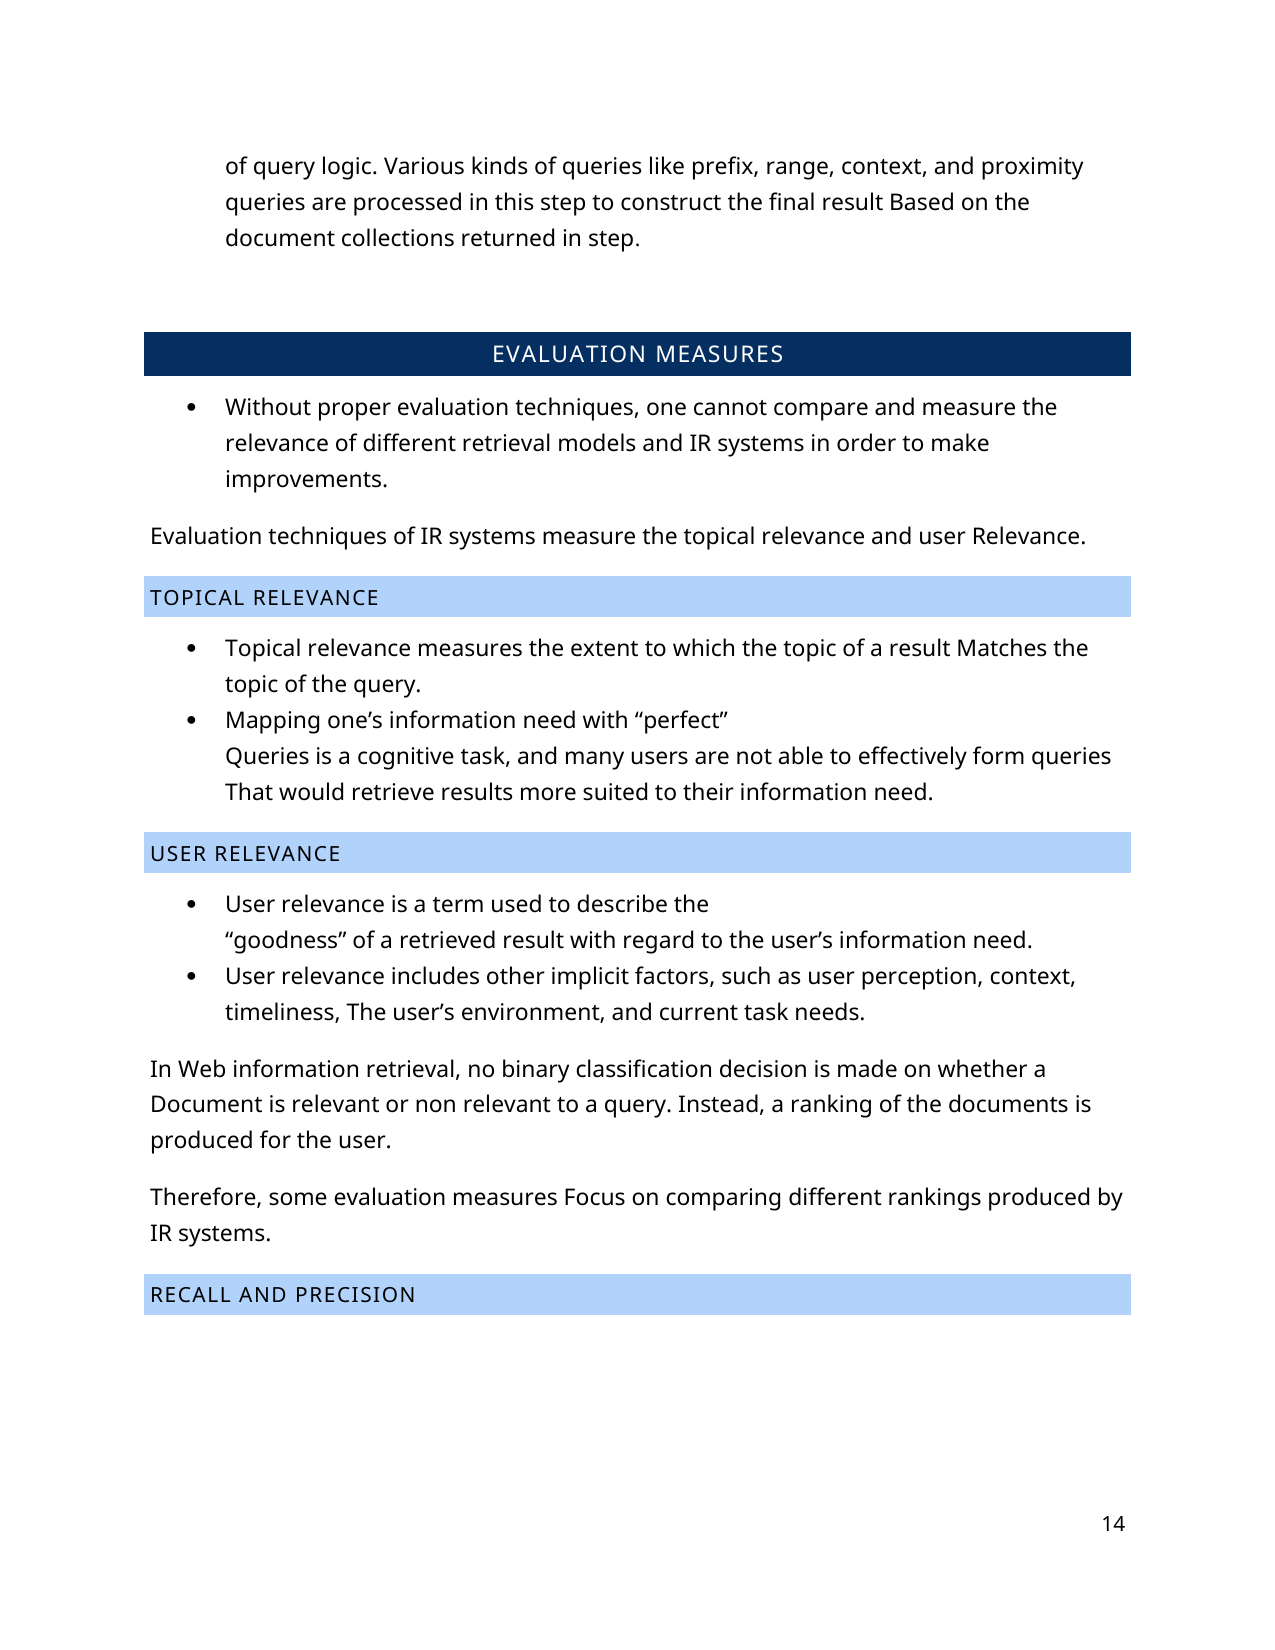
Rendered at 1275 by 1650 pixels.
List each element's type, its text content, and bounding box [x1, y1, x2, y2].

list User relevance includes other implicit factors, such as user perception, context, timeliness, The user’s environment, and current task needs. [187, 960, 1125, 1027]
subtitle Recall and Precision [150, 1280, 1125, 1308]
list User relevance is a term used to describe the [187, 888, 1125, 919]
subtitle User Relevance [150, 839, 1125, 867]
list “goodness” of a retrieved result with regard to the user’s information need. [225, 924, 1125, 955]
text In Web information retrieval, no binary classification decision is made on whether a Document is relevant or non relevant to a query. Instead, a ranking of the documents is produced for the user. [150, 1052, 1125, 1156]
subtitle Evaluation Measures [150, 338, 1125, 369]
text Evaluation techniques of IR systems measure the topical relevance and user Relevance. [150, 519, 1125, 551]
subtitle Topical relevance [150, 583, 1125, 611]
list Without proper evaluation techniques, one cannot compare and measure the relevance of different retrieval models and IR systems in order to make improvements. [187, 391, 1125, 494]
list Mapping one’s information need with “perfect” [187, 704, 1125, 735]
list Topical relevance measures the extent to which the topic of a result Matches the topic of the query. [187, 632, 1125, 699]
list Queries is a cognitive task, and many users are not able to effectively form queries That would retrieve results more suited to their information need. [225, 740, 1125, 807]
text Therefore, some evaluation measures Focus on comparing different rankings produced by IR systems. [150, 1181, 1125, 1248]
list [187, 150, 1125, 253]
